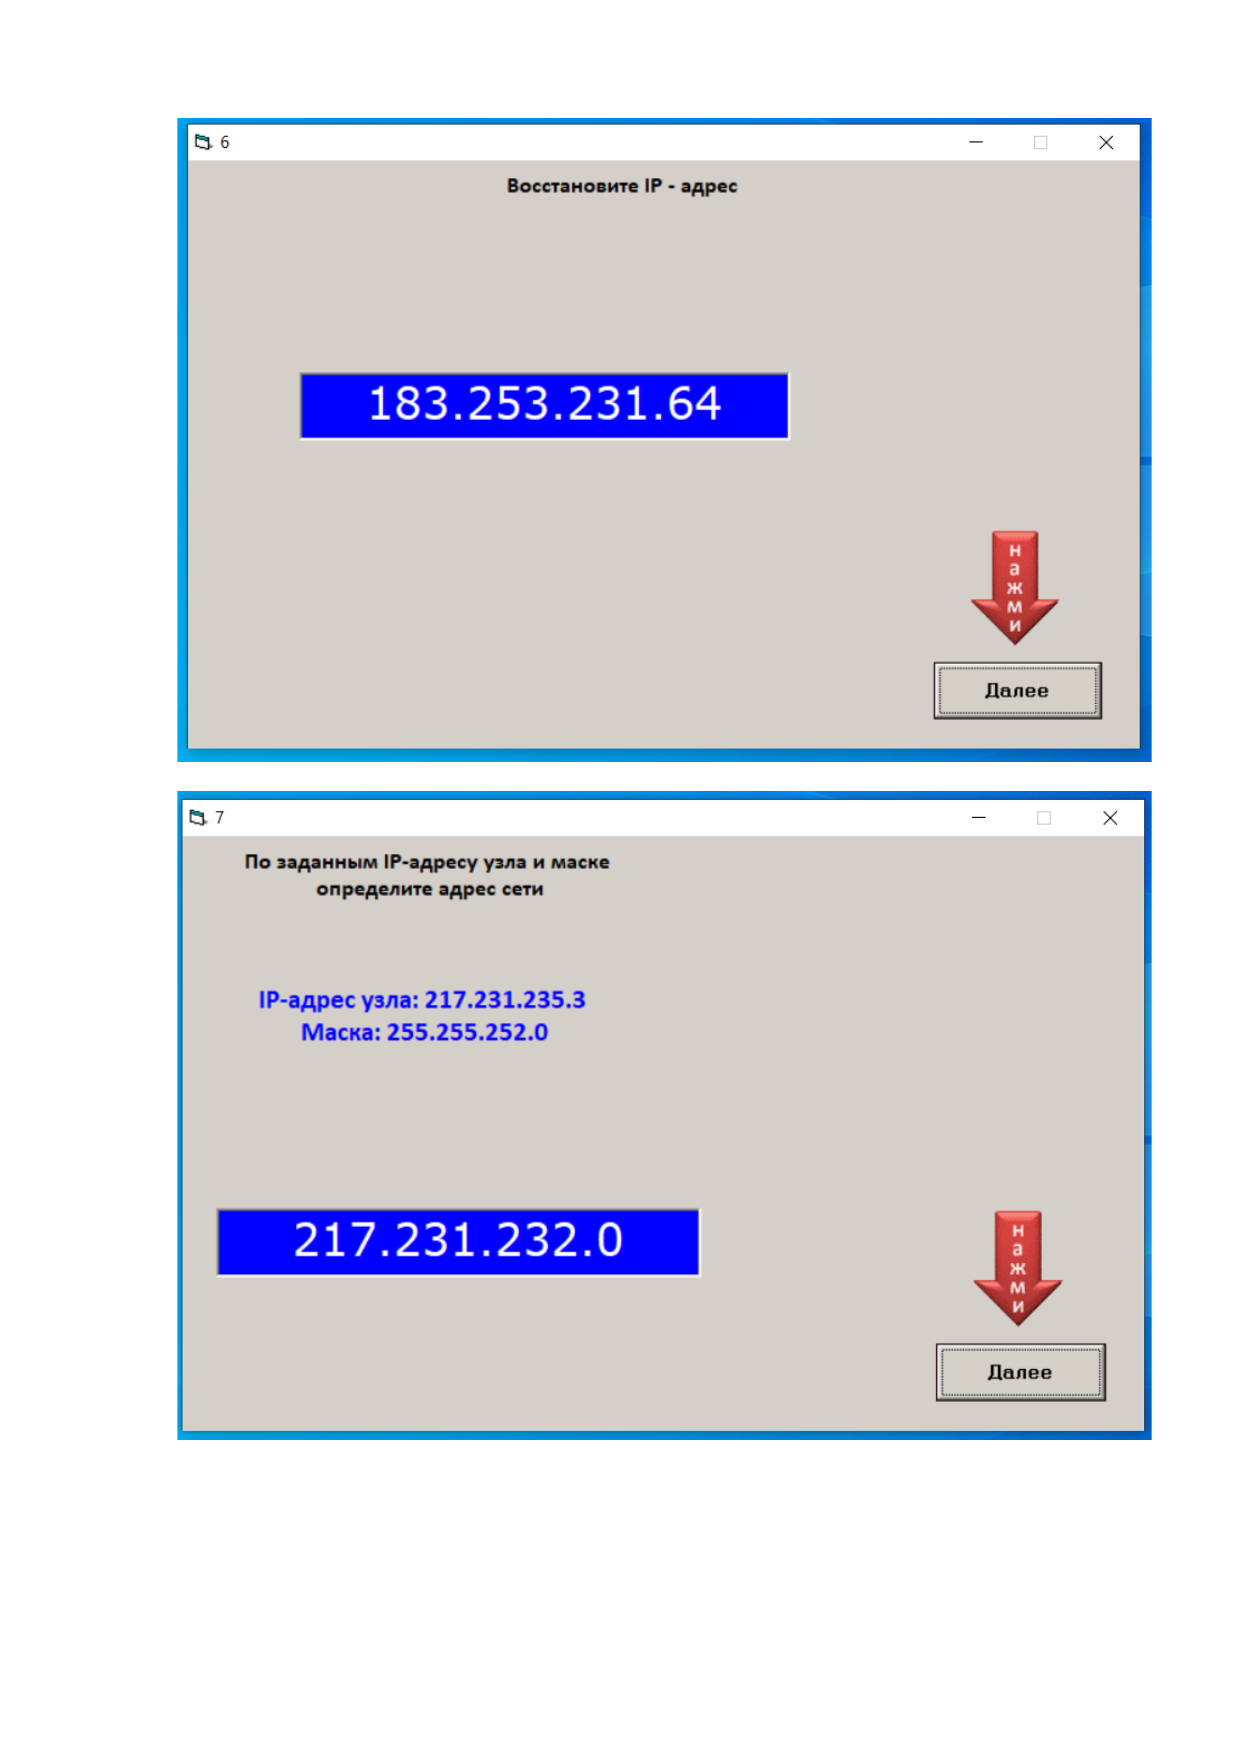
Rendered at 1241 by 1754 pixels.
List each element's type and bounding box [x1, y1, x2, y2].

picture [182, 791, 1152, 1440]
picture [188, 118, 1152, 762]
